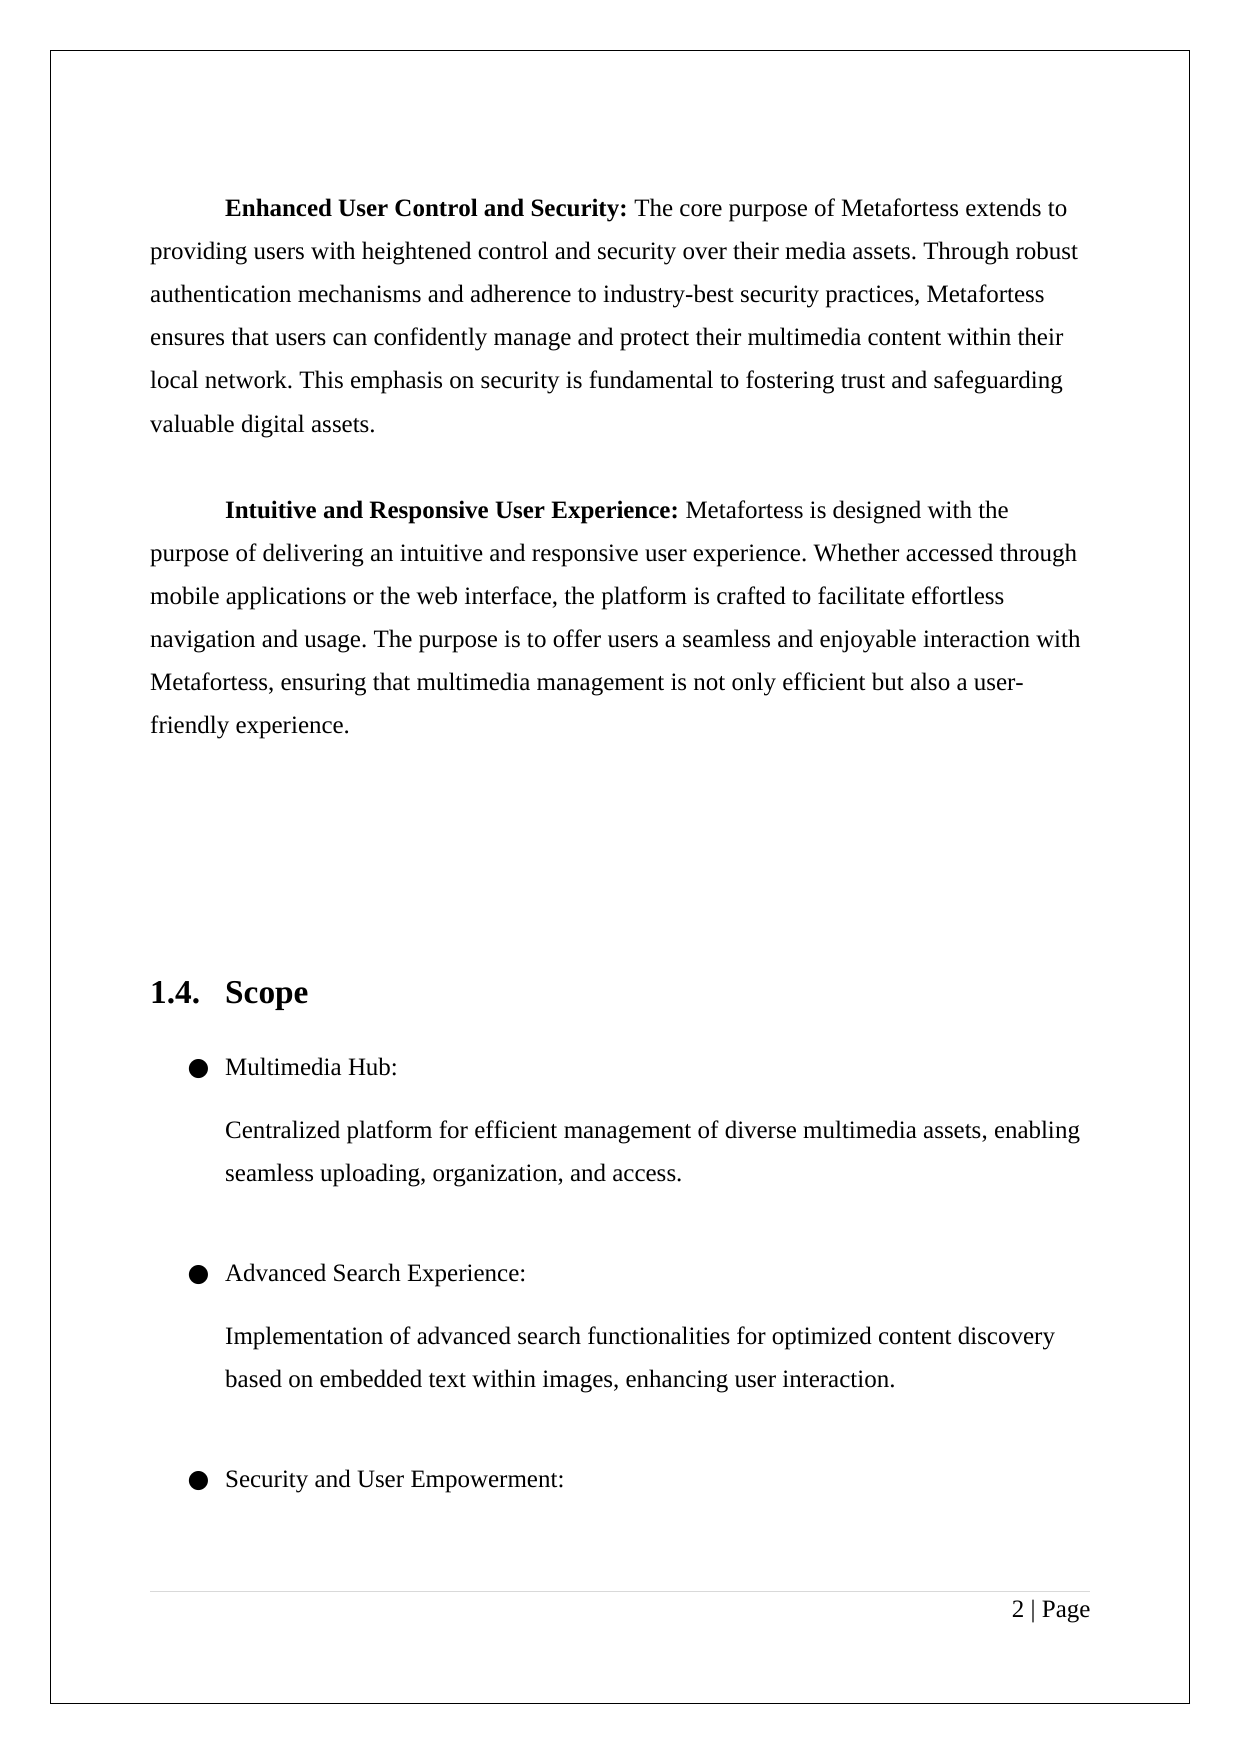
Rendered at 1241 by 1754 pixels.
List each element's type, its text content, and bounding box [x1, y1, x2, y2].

list Advanced Search Experience: [187, 1244, 1090, 1296]
list Multimedia Hub: [187, 1038, 1090, 1089]
list Implementation of advanced search functionalities for optimized content discovery based on embedded text within images, enhancing user interaction. [225, 1321, 1090, 1393]
list Security and User Empowerment: [187, 1451, 1090, 1502]
text Intuitive and Responsive User Experience: Metafortess is designed with the purpose of delivering an intuitive and responsive user experience. Whether accessed through mobile applications or the web interface, the platform is crafted to facilitate effortless navigation and usage. The purpose is to offer users a seamless and enjoyable interaction with Metafortess, ensuring that multimedia management is not only efficient but also a user-friendly experience. [150, 495, 1090, 739]
text Enhanced User Control and Security: The core purpose of Metafortess extends to providing users with heightened control and security over their media assets. Through robust authentication mechanisms and adherence to industry-best security practices, Metafortess ensures that users can confidently manage and protect their multimedia content within their local network. This emphasis on security is fundamental to fostering trust and safeguarding valuable digital assets. [150, 193, 1090, 437]
subtitle Scope [150, 972, 1090, 1011]
list Centralized platform for efficient management of diverse multimedia assets, enabling seamless uploading, organization, and access. [225, 1115, 1090, 1187]
